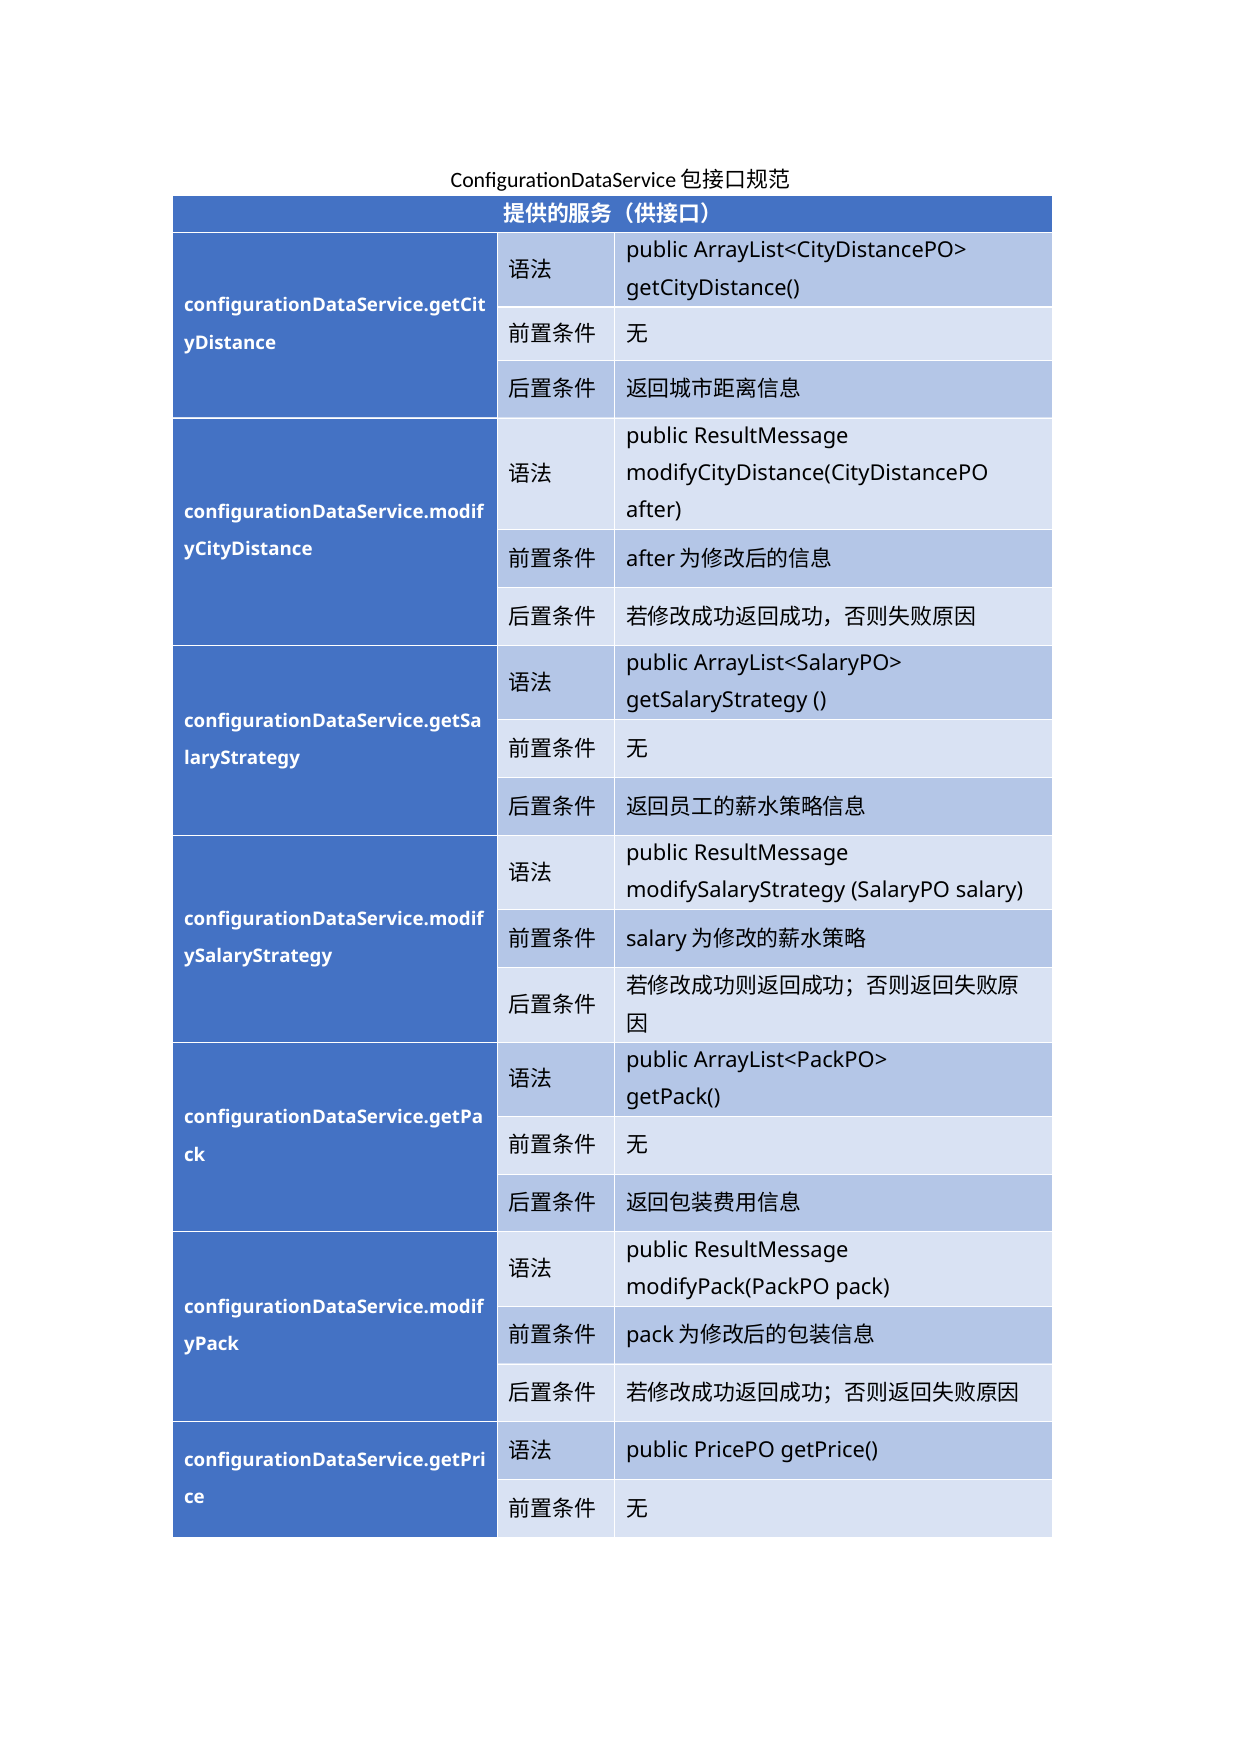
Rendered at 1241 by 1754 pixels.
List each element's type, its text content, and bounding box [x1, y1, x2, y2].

table_cell 前置条件 [498, 1480, 614, 1537]
table_cell 语法 [498, 233, 614, 306]
table_cell 前置条件 [498, 720, 614, 777]
table_cell configurationDataService.getSalaryStrategy [173, 646, 497, 835]
table_cell 语法 [498, 1043, 614, 1116]
table_header 提供的服务（供接口） [173, 196, 1052, 232]
table_cell 若修改成功返回成功；否则返回失败原因 [615, 1365, 1052, 1421]
table_cell 无 [615, 308, 1052, 360]
table_cell 若修改成功则返回成功；否则返回失败原因 [615, 968, 1052, 1042]
table_cell pack为修改后的包装信息 [615, 1307, 1052, 1363]
table_cell configurationDataService.getCityDistance [173, 233, 497, 417]
table_cell 后置条件 [498, 968, 614, 1042]
table_cell public ArrayList<PackPO> getPack() [615, 1043, 1052, 1116]
table_cell public ResultMessage modifySalaryStrategy (SalaryPO salary) [615, 836, 1052, 909]
table_cell 后置条件 [498, 361, 614, 417]
table_cell 前置条件 [498, 1117, 614, 1173]
table_cell 返回员工的薪水策略信息 [615, 778, 1052, 835]
table_cell 后置条件 [498, 1175, 614, 1231]
table_cell 无 [615, 1117, 1052, 1173]
table_cell configurationDataService.getPack [173, 1043, 497, 1231]
table_cell 语法 [498, 1422, 614, 1479]
table_cell public PricePO getPrice() [615, 1422, 1052, 1479]
table_cell configurationDataService.modifySalaryStrategy [173, 836, 497, 1042]
table_cell 前置条件 [498, 1307, 614, 1363]
table_cell 后置条件 [498, 1365, 614, 1421]
table_cell 无 [615, 720, 1052, 777]
table_cell 无 [615, 1480, 1052, 1537]
text ConfigurationDataService包接口规范 [187, 162, 1053, 194]
table_cell 语法 [498, 646, 614, 719]
table_cell public ArrayList<SalaryPO> getSalaryStrategy () [615, 646, 1052, 719]
table_cell 若修改成功返回成功，否则失败原因 [615, 588, 1052, 645]
table_cell public ResultMessage modifyPack(PackPO pack) [615, 1232, 1052, 1306]
table_cell after为修改后的信息 [615, 530, 1052, 587]
table_cell configurationDataService.modifyCityDistance [173, 419, 497, 645]
table_cell 返回包装费用信息 [615, 1175, 1052, 1231]
table_cell 前置条件 [498, 910, 614, 967]
table_cell configurationDataService.getPrice [173, 1422, 497, 1537]
table_cell 前置条件 [498, 308, 614, 360]
table_cell 语法 [498, 419, 614, 529]
table_cell 语法 [498, 836, 614, 909]
table_cell 语法 [498, 1232, 614, 1306]
table_cell 后置条件 [498, 778, 614, 835]
table_cell configurationDataService.modifyPack [173, 1232, 497, 1421]
table_cell 前置条件 [498, 530, 614, 587]
table_cell 返回城市距离信息 [615, 361, 1052, 417]
table_cell public ResultMessage modifyCityDistance(CityDistancePO after) [615, 419, 1052, 529]
table_cell 后置条件 [498, 588, 614, 645]
table_cell public ArrayList<CityDistancePO> getCityDistance() [615, 233, 1052, 306]
table_cell salary为修改的薪水策略 [615, 910, 1052, 967]
